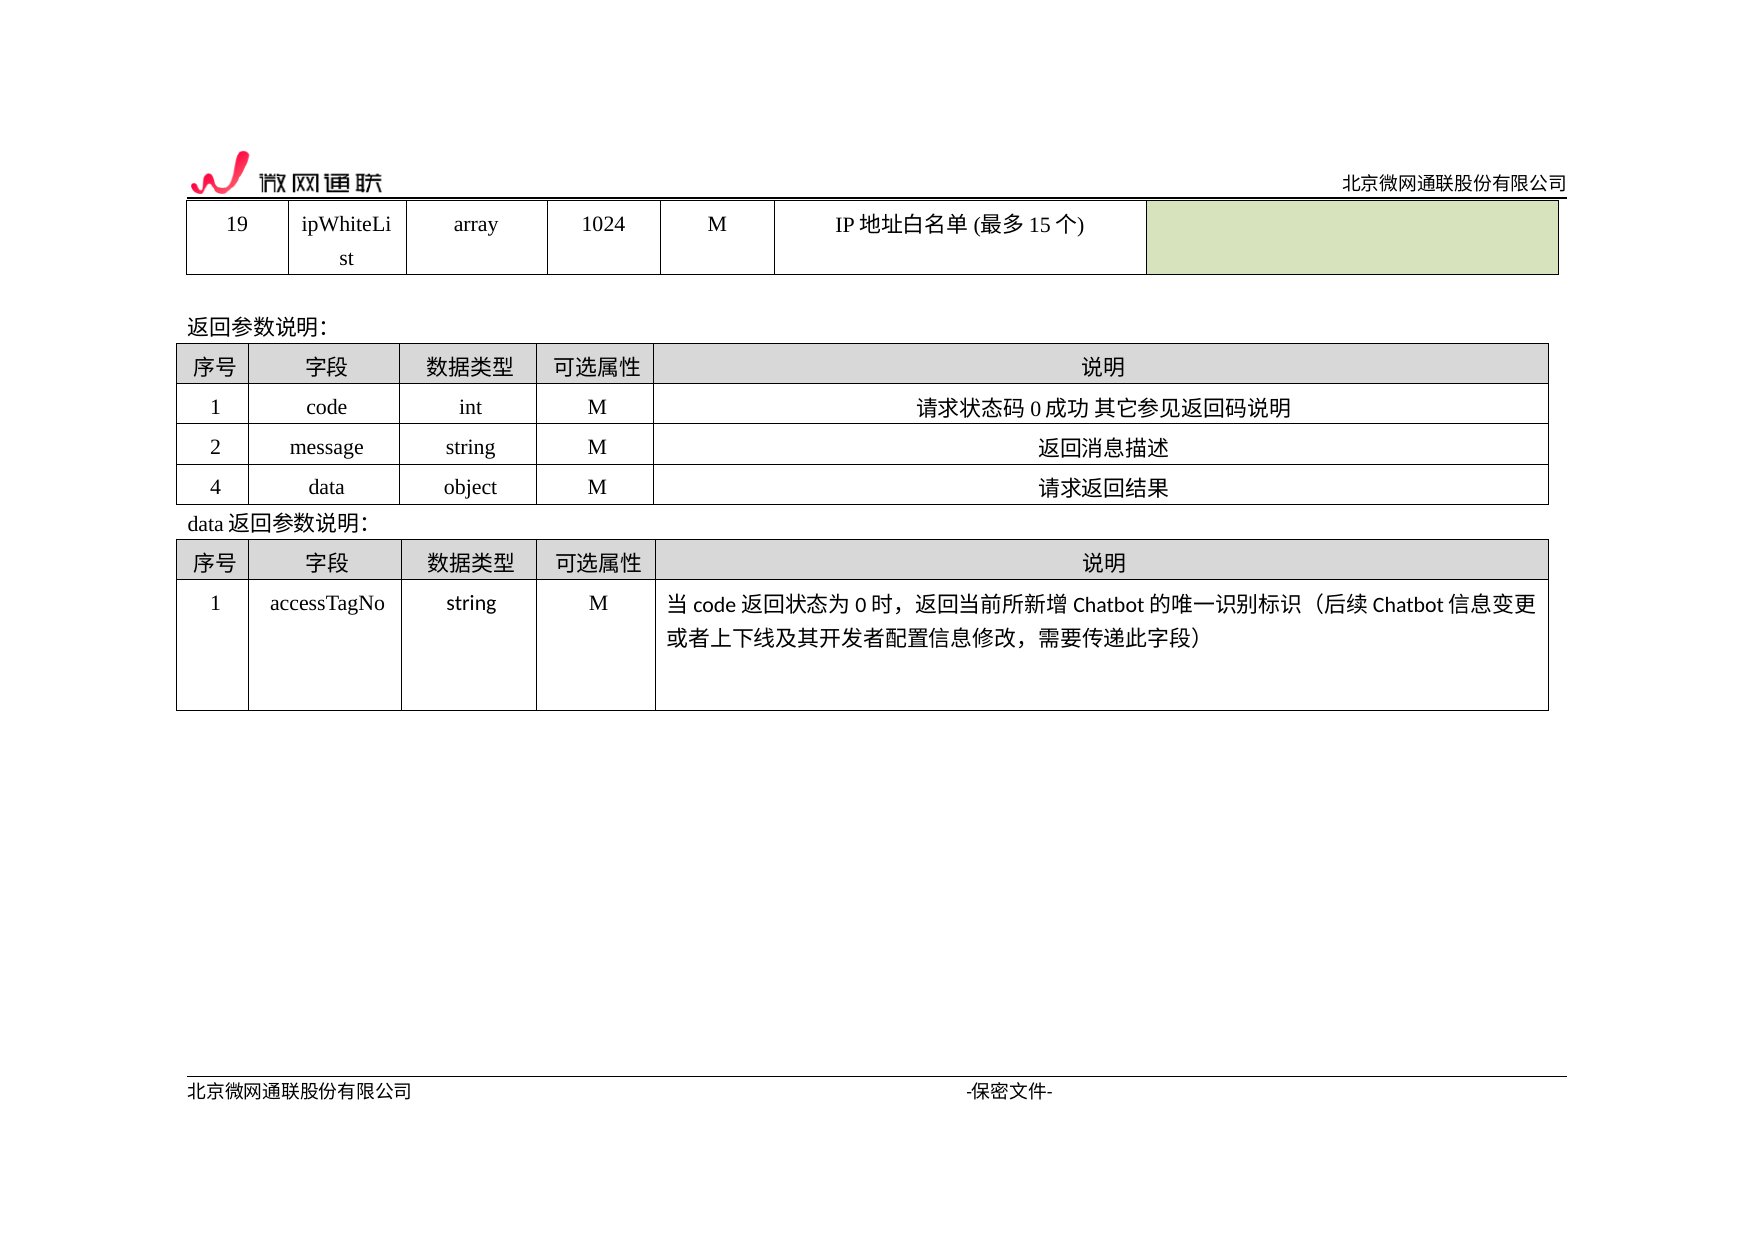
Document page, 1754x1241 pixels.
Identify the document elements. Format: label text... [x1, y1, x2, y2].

table_header 序号 [177, 344, 248, 383]
table_cell M [537, 384, 653, 423]
table_header 字段 [249, 540, 401, 579]
table_cell code [249, 384, 399, 423]
table_header 说明 [654, 344, 1548, 383]
table_cell M [537, 580, 655, 710]
table_cell data [249, 465, 399, 503]
table_cell message [249, 424, 399, 463]
table_cell accessTagNo [249, 580, 401, 710]
table_header 序号 [177, 540, 248, 579]
picture [190, 146, 395, 195]
table_header 可选属性 [537, 344, 653, 383]
table_header 数据类型 [400, 344, 536, 383]
table_header 字段 [249, 344, 399, 383]
table_cell ipWhiteLi st [289, 201, 406, 274]
table_cell IP地址白名单 (最多15个) [775, 201, 1146, 274]
table_cell object [400, 465, 536, 503]
table_cell 返回消息描述 [654, 424, 1548, 463]
table_cell 19 [187, 201, 288, 274]
table_cell 请求返回结果 [654, 465, 1548, 503]
table_cell M [537, 424, 653, 463]
table_cell 请求状态码 0成功 其它参见返回码说明 [654, 384, 1548, 423]
table_header 数据类型 [402, 540, 536, 579]
table_cell 4 [177, 465, 248, 503]
text 返回参数说明： [187, 309, 1567, 343]
table_cell [1147, 201, 1558, 274]
table_cell 1 [177, 580, 248, 710]
table_header 可选属性 [537, 540, 655, 579]
table_cell 当 code 返回状态为 0 时，返回当前所新增 Chatbot 的唯一识别标识（后续 Chatbot 信息变更或者上下线及其开发者配置信息修改，需要传递此字段） [656, 580, 1548, 710]
table_cell array [407, 201, 547, 274]
table_cell string [400, 424, 536, 463]
table_header 说明 [656, 540, 1548, 579]
table_cell string [402, 580, 536, 710]
text data返回参数说明： [187, 504, 1567, 538]
table_cell M [537, 465, 653, 503]
table_cell 1 [177, 384, 248, 423]
table_cell int [400, 384, 536, 423]
table_cell 2 [177, 424, 248, 463]
table_cell M [661, 201, 774, 274]
table_cell 1024 [548, 201, 660, 274]
